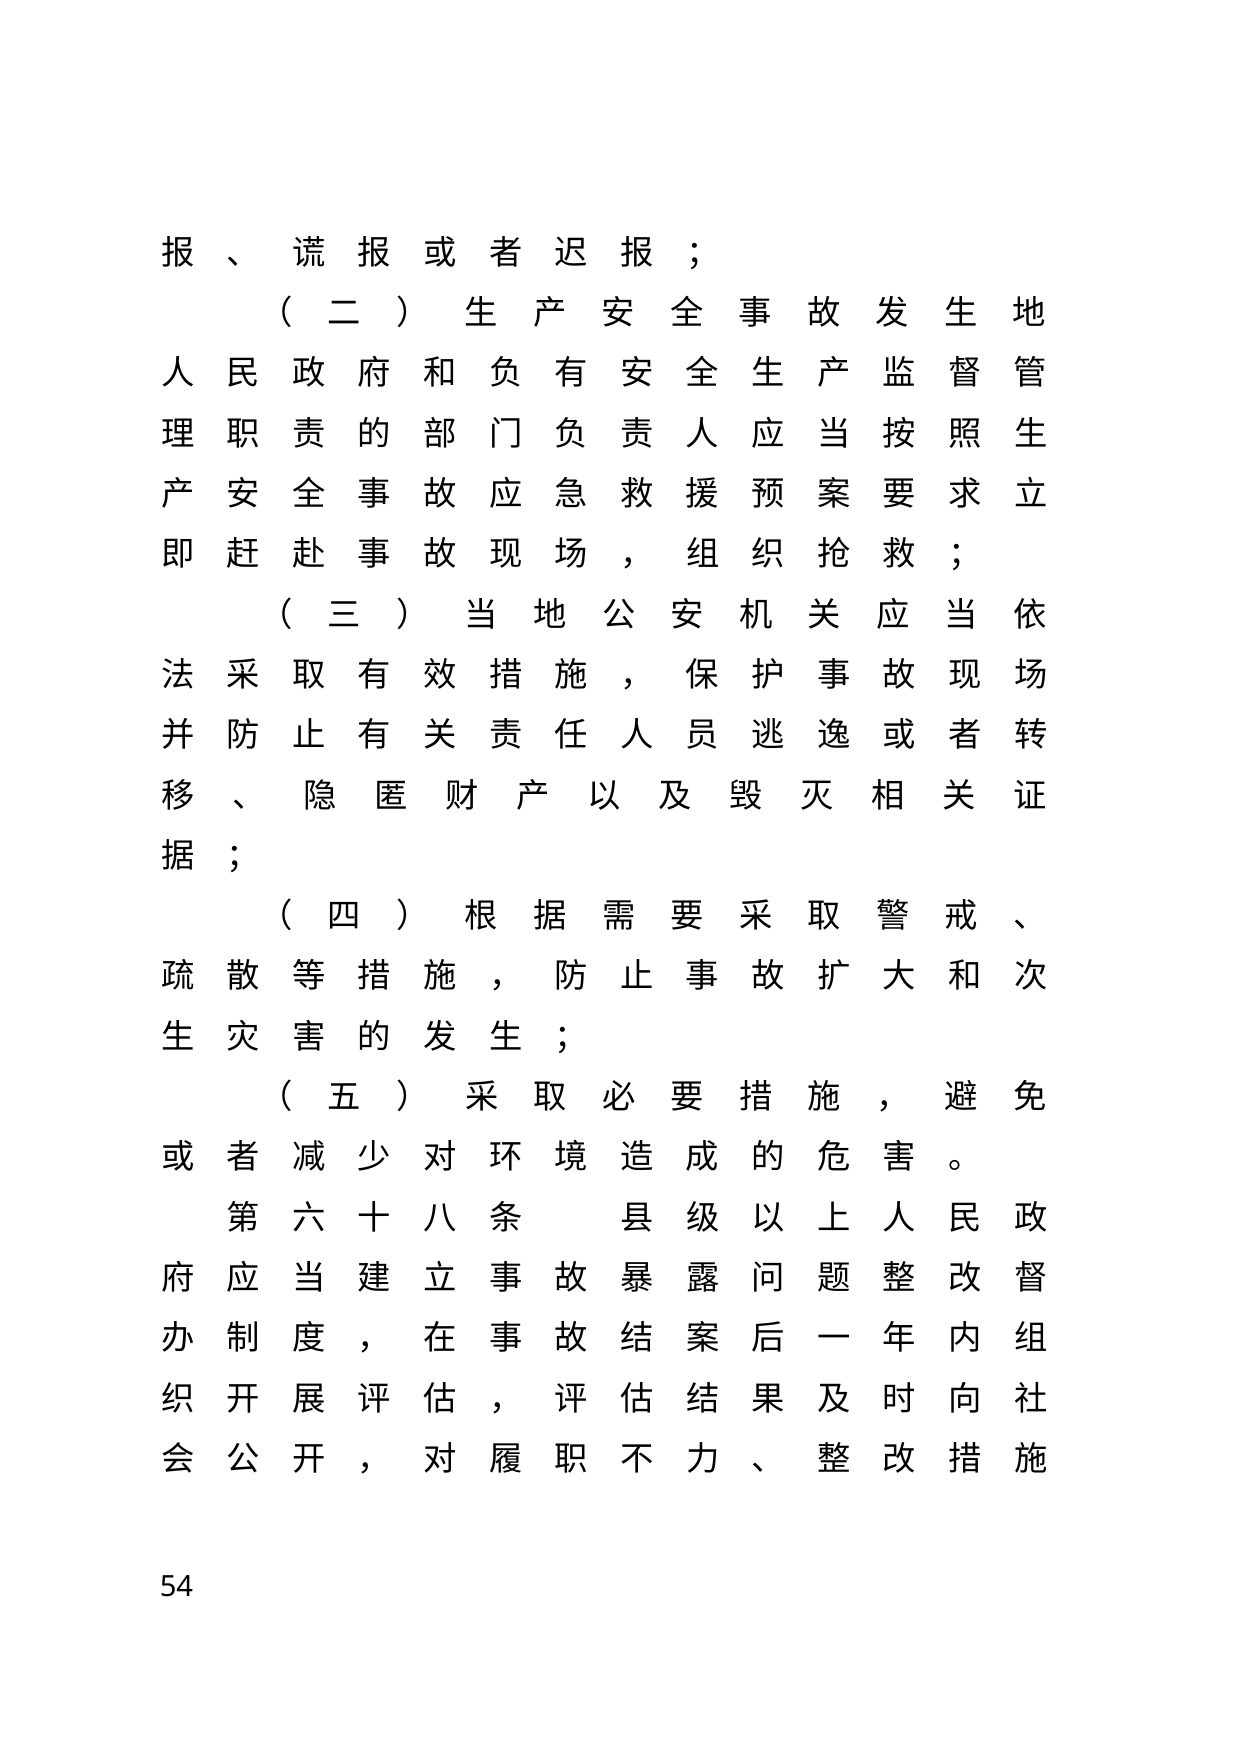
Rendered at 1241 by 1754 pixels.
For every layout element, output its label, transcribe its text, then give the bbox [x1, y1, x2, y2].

text （三）当地公安机关应当依法采取有效措施，保护事故现场并防止有关责任人员逃逸或者转移、隐匿财产以及毁灭相关证据； [161, 581, 1079, 883]
text （二）生产安全事故发生地人民政府和负有安全生产监督管理职责的部门负责人应当按照生产安全事故应急救援预案要求立即赶赴事故现场，组织抢救； [161, 280, 1079, 581]
text （四）根据需要采取警戒、疏散等措施，防止事故扩大和次生灾害的发生； [161, 883, 1079, 1064]
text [161, 219, 1079, 280]
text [161, 1184, 1079, 1486]
text （五）采取必要措施，避免或者减少对环境造成的危害。 [161, 1064, 1079, 1184]
